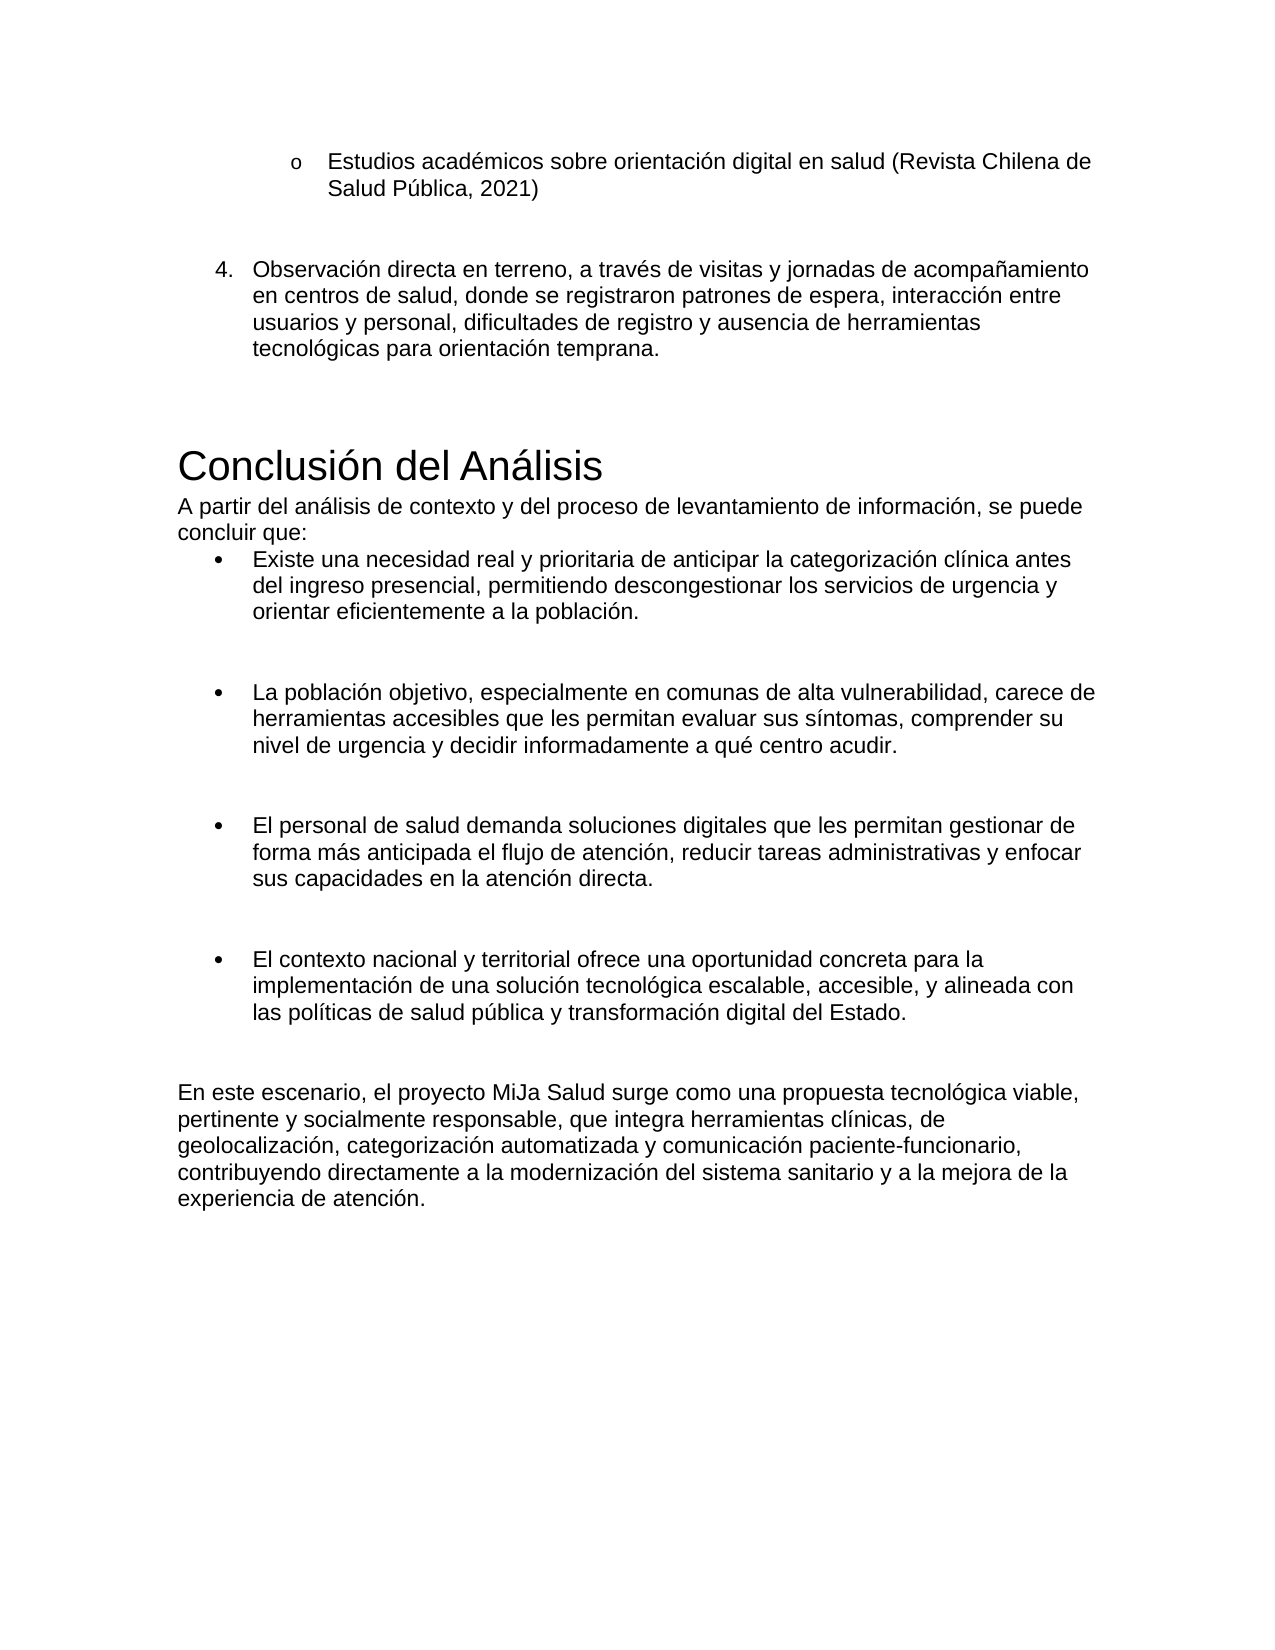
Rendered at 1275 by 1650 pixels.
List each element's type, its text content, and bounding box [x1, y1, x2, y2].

text A partir del análisis de contexto y del proceso de levantamiento de información, se puede concluir que: [177, 493, 1098, 546]
list El contexto nacional y territorial ofrece una oportunidad concreta para la implementación de una solución tecnológica escalable, accesible, y alineada con las políticas de salud pública y transformación digital del Estado. [215, 946, 1098, 1079]
list Existe una necesidad real y prioritaria de anticipar la categorización clínica antes del ingreso presencial, permitiendo descongestionar los servicios de urgencia y orientar eficientemente a la población. [215, 546, 1098, 679]
list El personal de salud demanda soluciones digitales que les permitan gestionar de forma más anticipada el flujo de atención, reducir tareas administrativas y enfocar sus capacidades en la atención directa. [215, 812, 1098, 946]
list Estudios académicos sobre orientación digital en salud (Revista Chilena de Salud Pública, 2021) [290, 148, 1098, 256]
list Observación directa en terreno, a través de visitas y jornadas de acompañamiento en centros de salud, donde se registraron patrones de espera, interacción entre usuarios y personal, dificultades de registro y ausencia de herramientas tecnológicas para orientación temprana. [215, 256, 1098, 416]
list La población objetivo, especialmente en comunas de alta vulnerabilidad, carece de herramientas accesibles que les permitan evaluar sus síntomas, comprender su nivel de urgencia y decidir informadamente a qué centro acudir. [215, 679, 1098, 812]
text Conclusión del Análisis [177, 441, 1098, 489]
text En este escenario, el proyecto MiJa Salud surge como una propuesta tecnológica viable, pertinente y socialmente responsable, que integra herramientas clínicas, de geolocalización, categorización automatizada y comunicación paciente-funcionario, contribuyendo directamente a la modernización del sistema sanitario y a la mejora de la experiencia de atención. [177, 1079, 1098, 1211]
